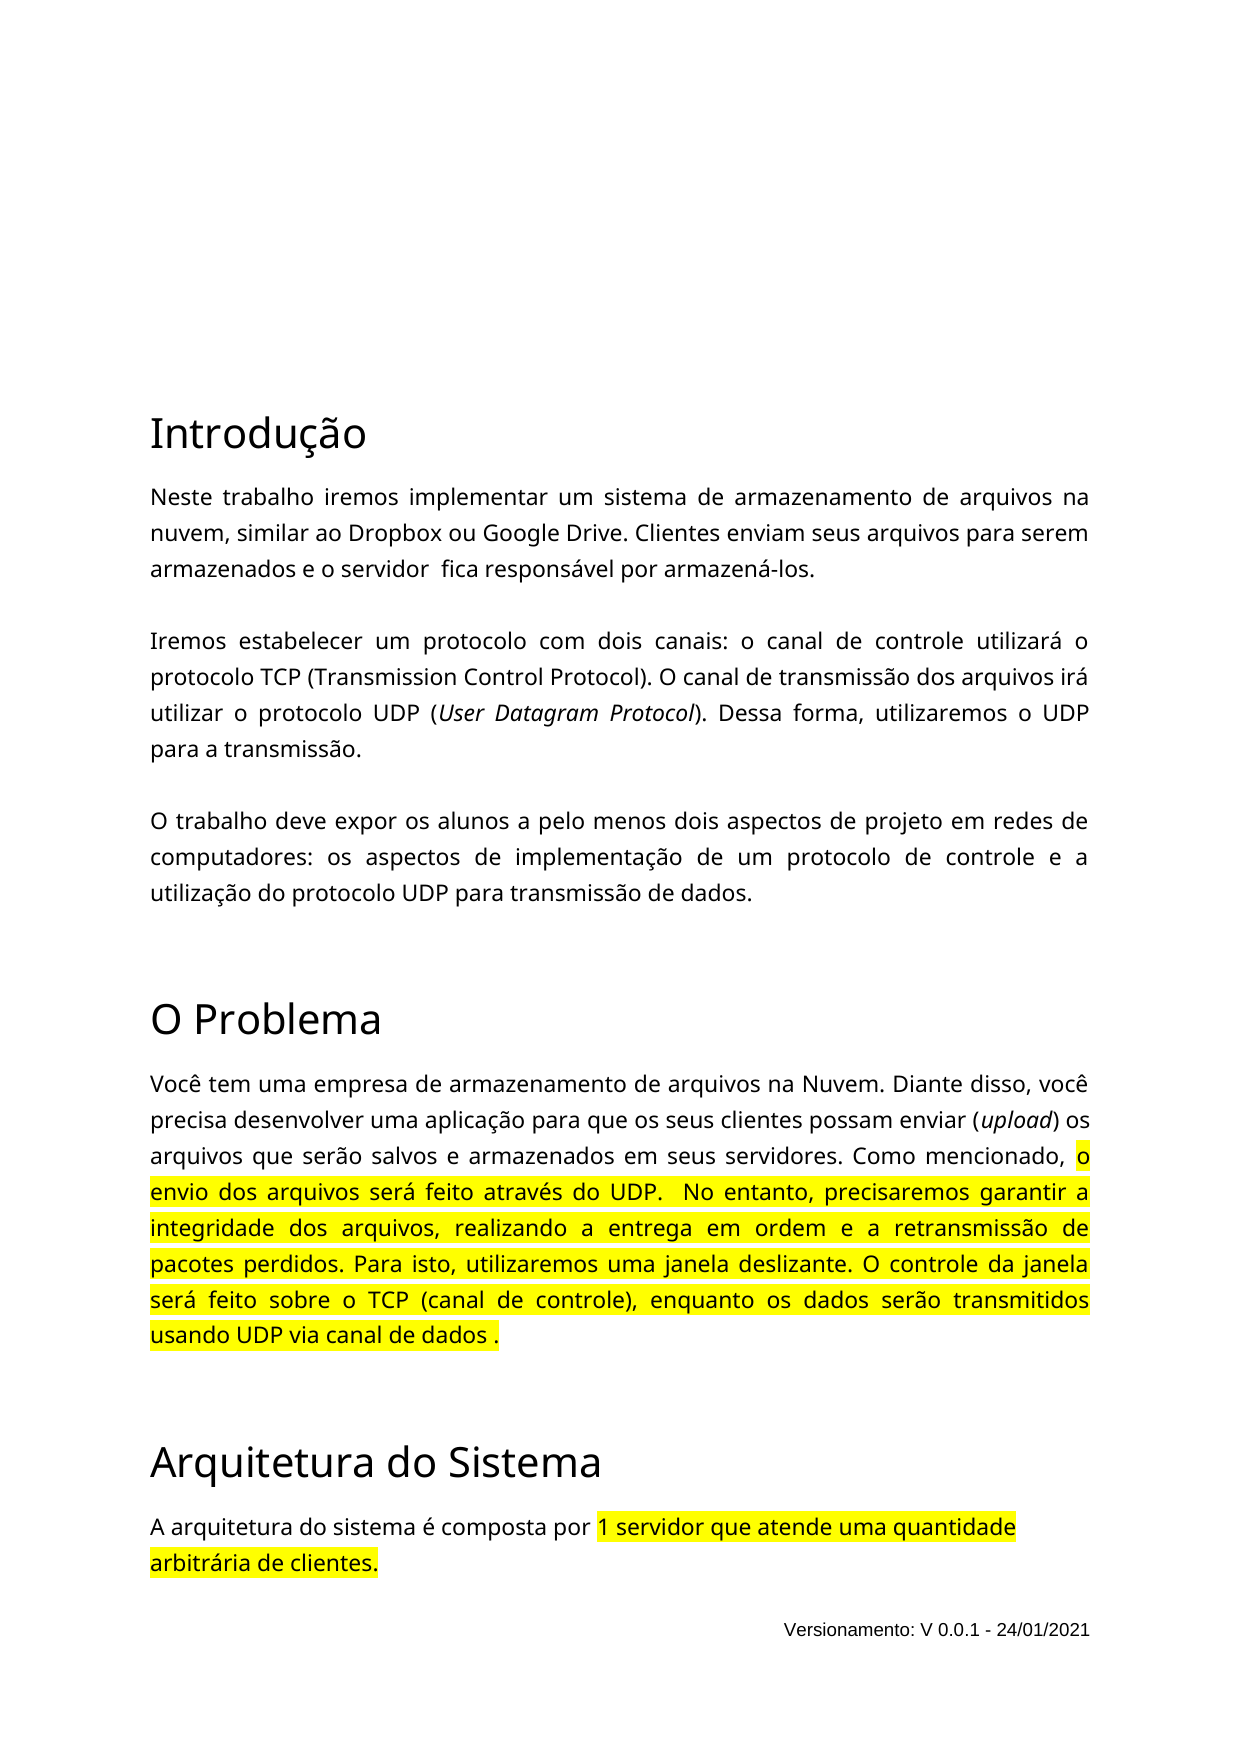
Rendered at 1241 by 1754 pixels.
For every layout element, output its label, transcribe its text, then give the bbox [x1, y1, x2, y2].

text Neste trabalho iremos implementar um sistema de armazenamento de arquivos na nuvem, similar ao Dropbox ou Google Drive. Clientes enviam seus arquivos para serem armazenados e o servidor fica responsável por armazená-los. [150, 481, 1090, 584]
subtitle Arquitetura do Sistema [150, 1433, 1090, 1490]
subtitle Introdução [150, 404, 1090, 460]
subtitle O Problema [150, 990, 1090, 1047]
text Você tem uma empresa de armazenamento de arquivos na Nuvem. Diante disso, você precisa desenvolver uma aplicação para que os seus clientes possam enviar (upload) os arquivos que serão salvos e armazenados em seus servidores. Como mencionado, o envio dos arquivos será feito através do UDP. No entanto, precisaremos garantir a integridade dos arquivos, realizando a entrega em ordem e a retransmissão de pacotes perdidos. Para isto, utilizaremos uma janela deslizante. O controle da janela será feito sobre o TCP (canal de controle), enquanto os dados serão transmitidos usando UDP via canal de dados . [150, 1068, 1090, 1176]
text A arquitetura do sistema é composta por 1 servidor que atende uma quantidade arbitrária de clientes. [150, 1511, 1090, 1578]
text Iremos estabelecer um protocolo com dois canais: o canal de controle utilizará o protocolo TCP (Transmission Control Protocol). O canal de transmissão dos arquivos irá utilizar o protocolo UDP (User Datagram Protocol). Dessa forma, utilizaremos o UDP para a transmissão. [150, 625, 1090, 764]
text O trabalho deve expor os alunos a pelo menos dois aspectos de projeto em redes de computadores: os aspectos de implementação de um protocolo de controle e a utilização do protocolo UDP para transmissão de dados. [150, 805, 1090, 908]
